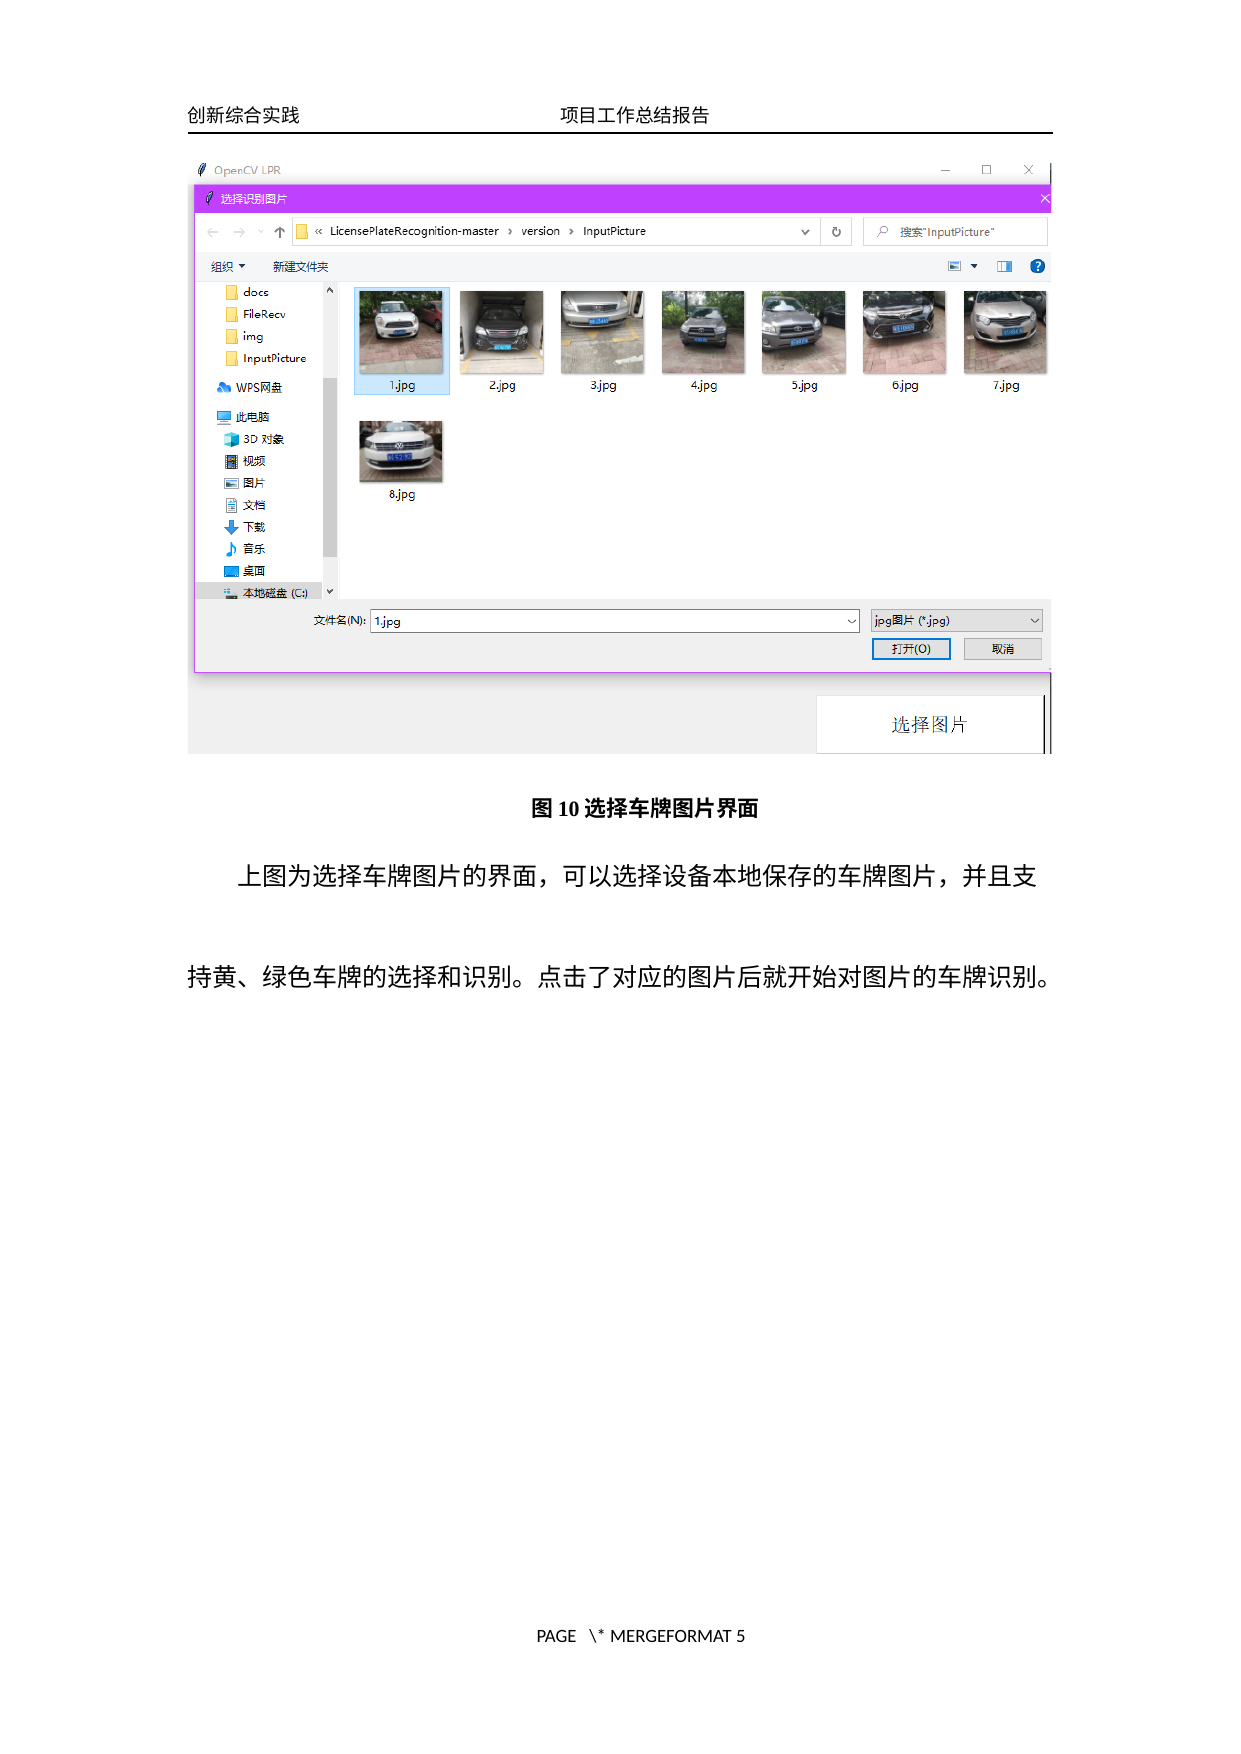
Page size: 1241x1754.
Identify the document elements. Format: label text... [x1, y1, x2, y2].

text 上图为选择车牌图片的界面，可以选择设备本地保存的车牌图片，并且支持黄、绿色车牌的选择和识别。点击了对应的图片后就开始对图片的车牌识别。 [187, 840, 1053, 1010]
text 图 10 选择车牌图片界面 [187, 790, 1053, 824]
picture [187, 163, 1052, 754]
